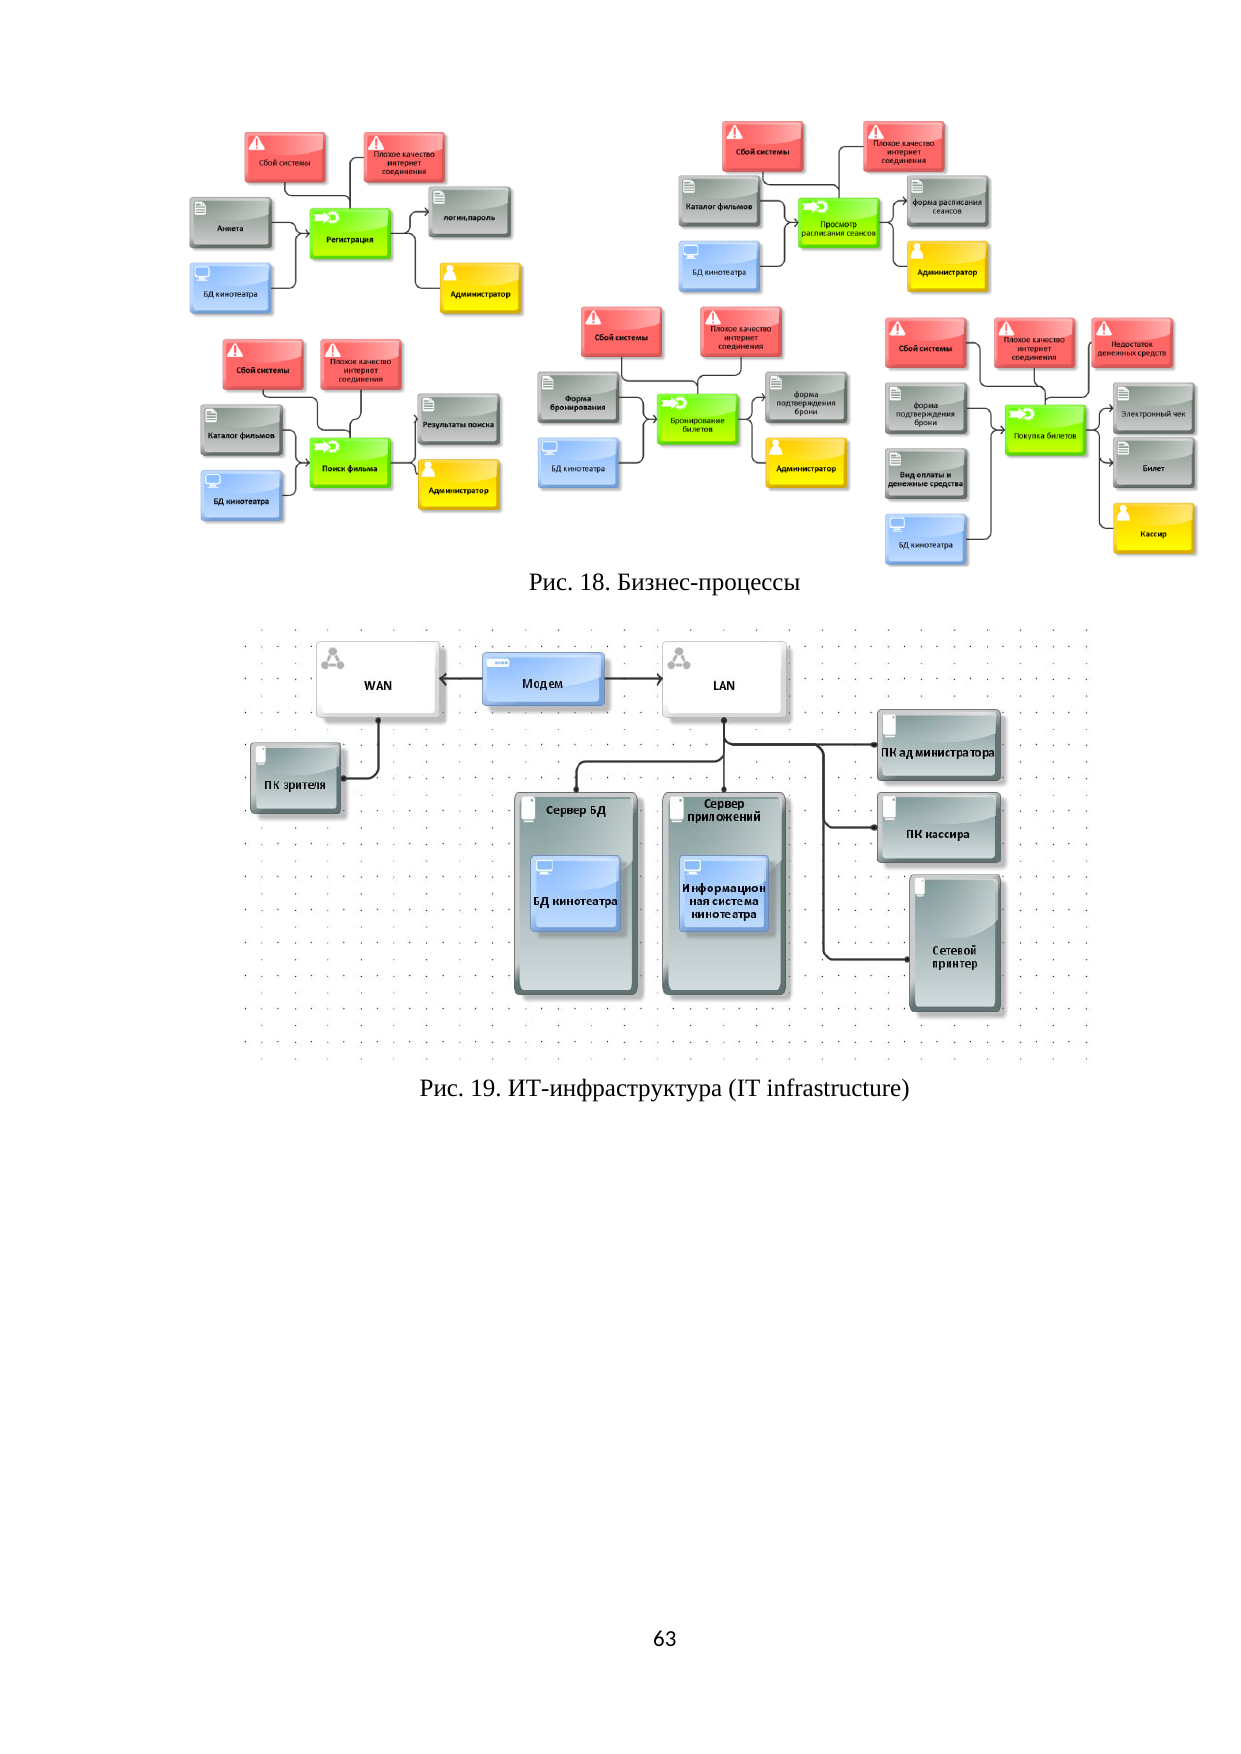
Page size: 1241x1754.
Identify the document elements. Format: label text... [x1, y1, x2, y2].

text Рис. 18. Бизнес-процессы [177, 567, 1152, 595]
text Рис. 19. ИТ-инфраструктура (IT infrastructure) [177, 1073, 1152, 1102]
picture [177, 118, 1206, 567]
picture [235, 624, 1094, 1073]
